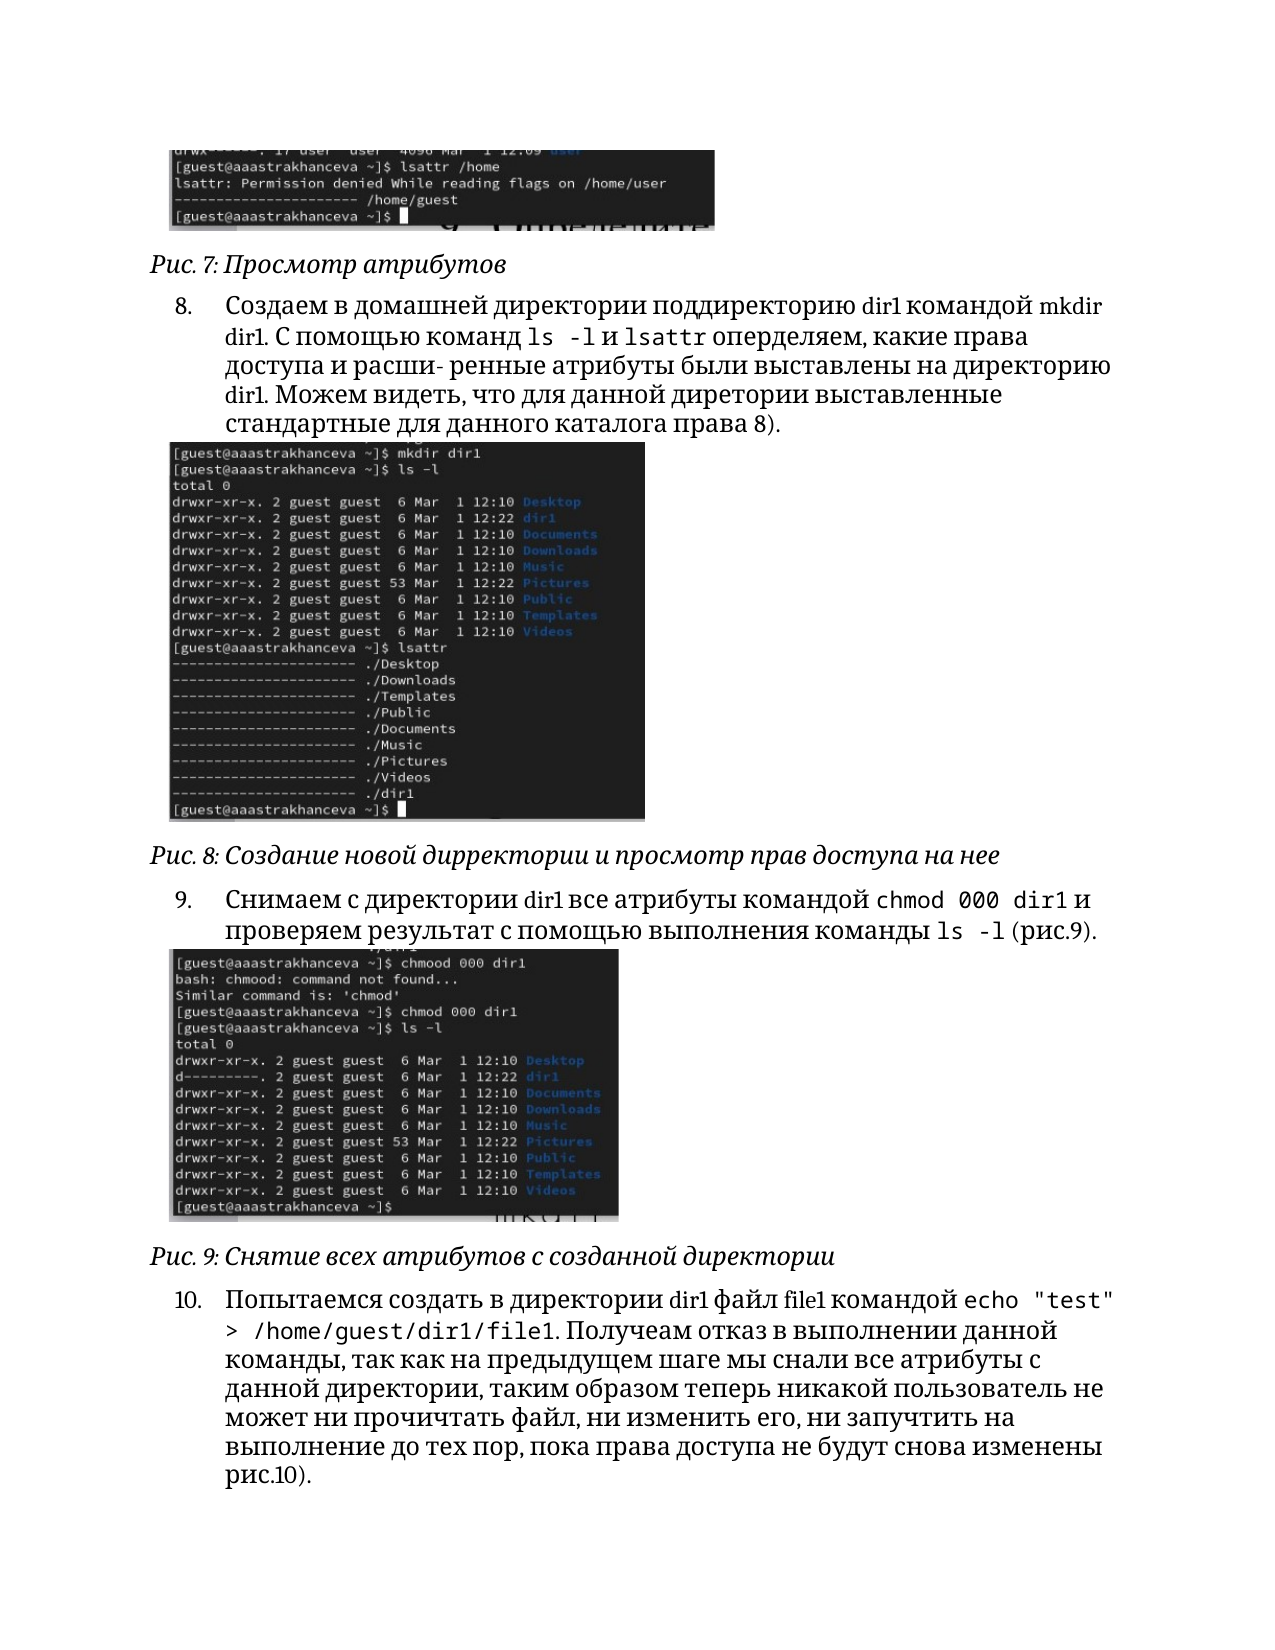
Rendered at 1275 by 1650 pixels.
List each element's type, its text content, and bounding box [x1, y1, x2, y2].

list Попытаемся создать в директории dir1 файл file1 командой echo "test" > /home/guest/dir1/file1. Получеам отказ в выполнении данной команды, так как на предыдущем шаге мы снали все атрибуты с данной директории, таким образом теперь никакой пользователь не может ни прочичтать файл, ни изменить его, ни запучтить на выполнение до тех пор, пока права доступа не будут снова изменены рис.10). [175, 1284, 1125, 1490]
list Снимаем с директории dir1 все атрибуты командой chmod 000 dir1 и проверяем результат с помощью выполнения команды ls -l (рис.9). [175, 883, 1125, 946]
text Рис. 9: Снятие всех атрибутов с созданной директории [150, 1242, 1125, 1271]
text Рис. 8: Создание новой дирректории и просмотр прав доступа на нее [150, 842, 1125, 871]
text Рис. 7: Просмотр атрибутов [150, 251, 1125, 280]
picture [168, 442, 645, 822]
picture [168, 949, 619, 1222]
list Создаем в домашней директории поддиректорию dir1 командой mkdir dir1. С помощью команд ls -l и lsattr оперделяем, какие права доступа и расши- ренные атрибуты были выставлены на директорию dir1. Можем видеть, что для данной диретории выставленные стандартные для данного каталога права 8). [175, 292, 1125, 438]
picture [168, 150, 715, 231]
